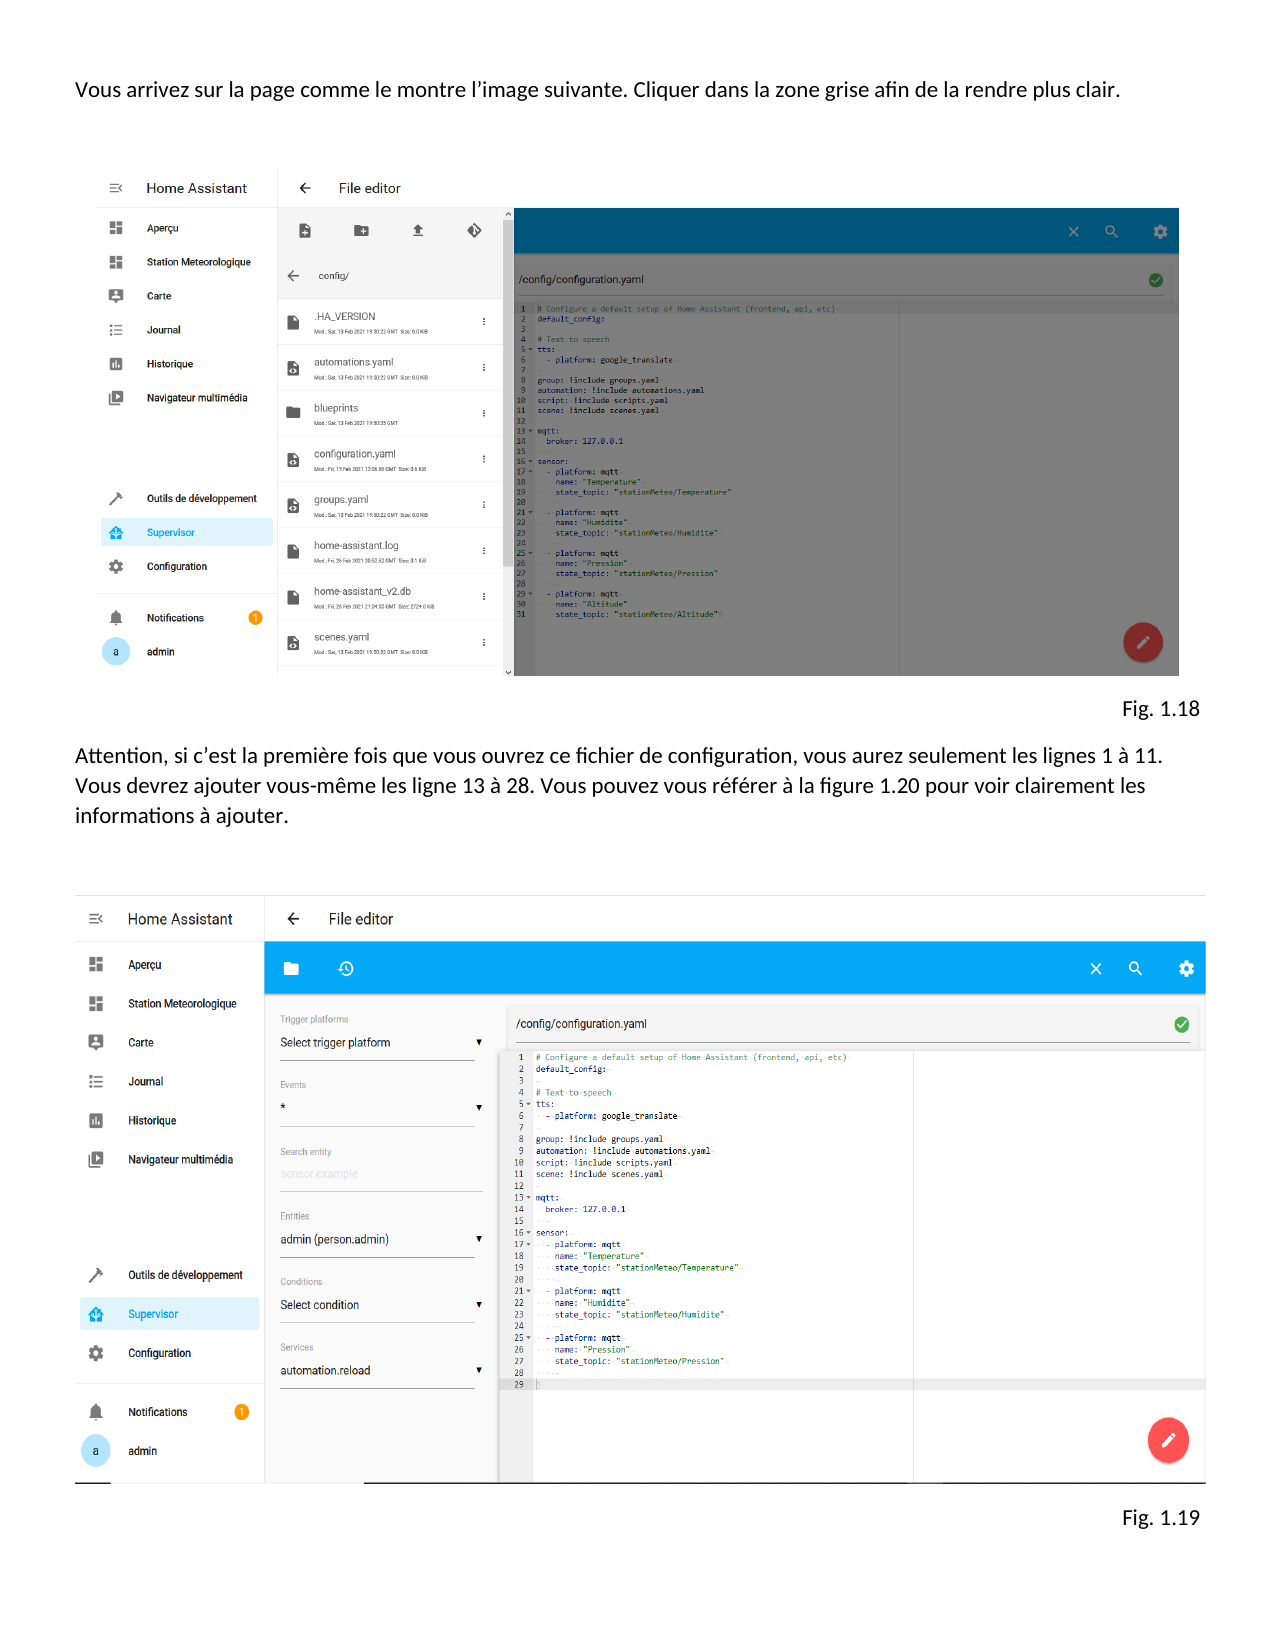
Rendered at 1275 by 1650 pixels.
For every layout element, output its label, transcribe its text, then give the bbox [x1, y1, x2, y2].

text Vous arrivez sur la page comme le montre l’image suivante. Cliquer dans la zone grise afin de la rendre plus clair. [75, 75, 1200, 103]
picture [285, 963, 298, 974]
picture [75, 895, 1206, 1484]
text Attention, si c’est la première fois que vous ouvrez ce fichier de configuration, vous aurez seulement les lignes 1 à 11. Vous devrez ajouter vous-même les ligne 13 à 28. Vous pouvez vous référer à la figure 1.20 pour voir clairement les informations à ajouter. [75, 741, 1200, 829]
picture [1181, 961, 1193, 976]
text Fig. 1.18 [75, 694, 1200, 722]
picture [96, 168, 1179, 676]
text Fig. 1.19 [75, 1503, 1200, 1531]
picture [1155, 225, 1166, 238]
